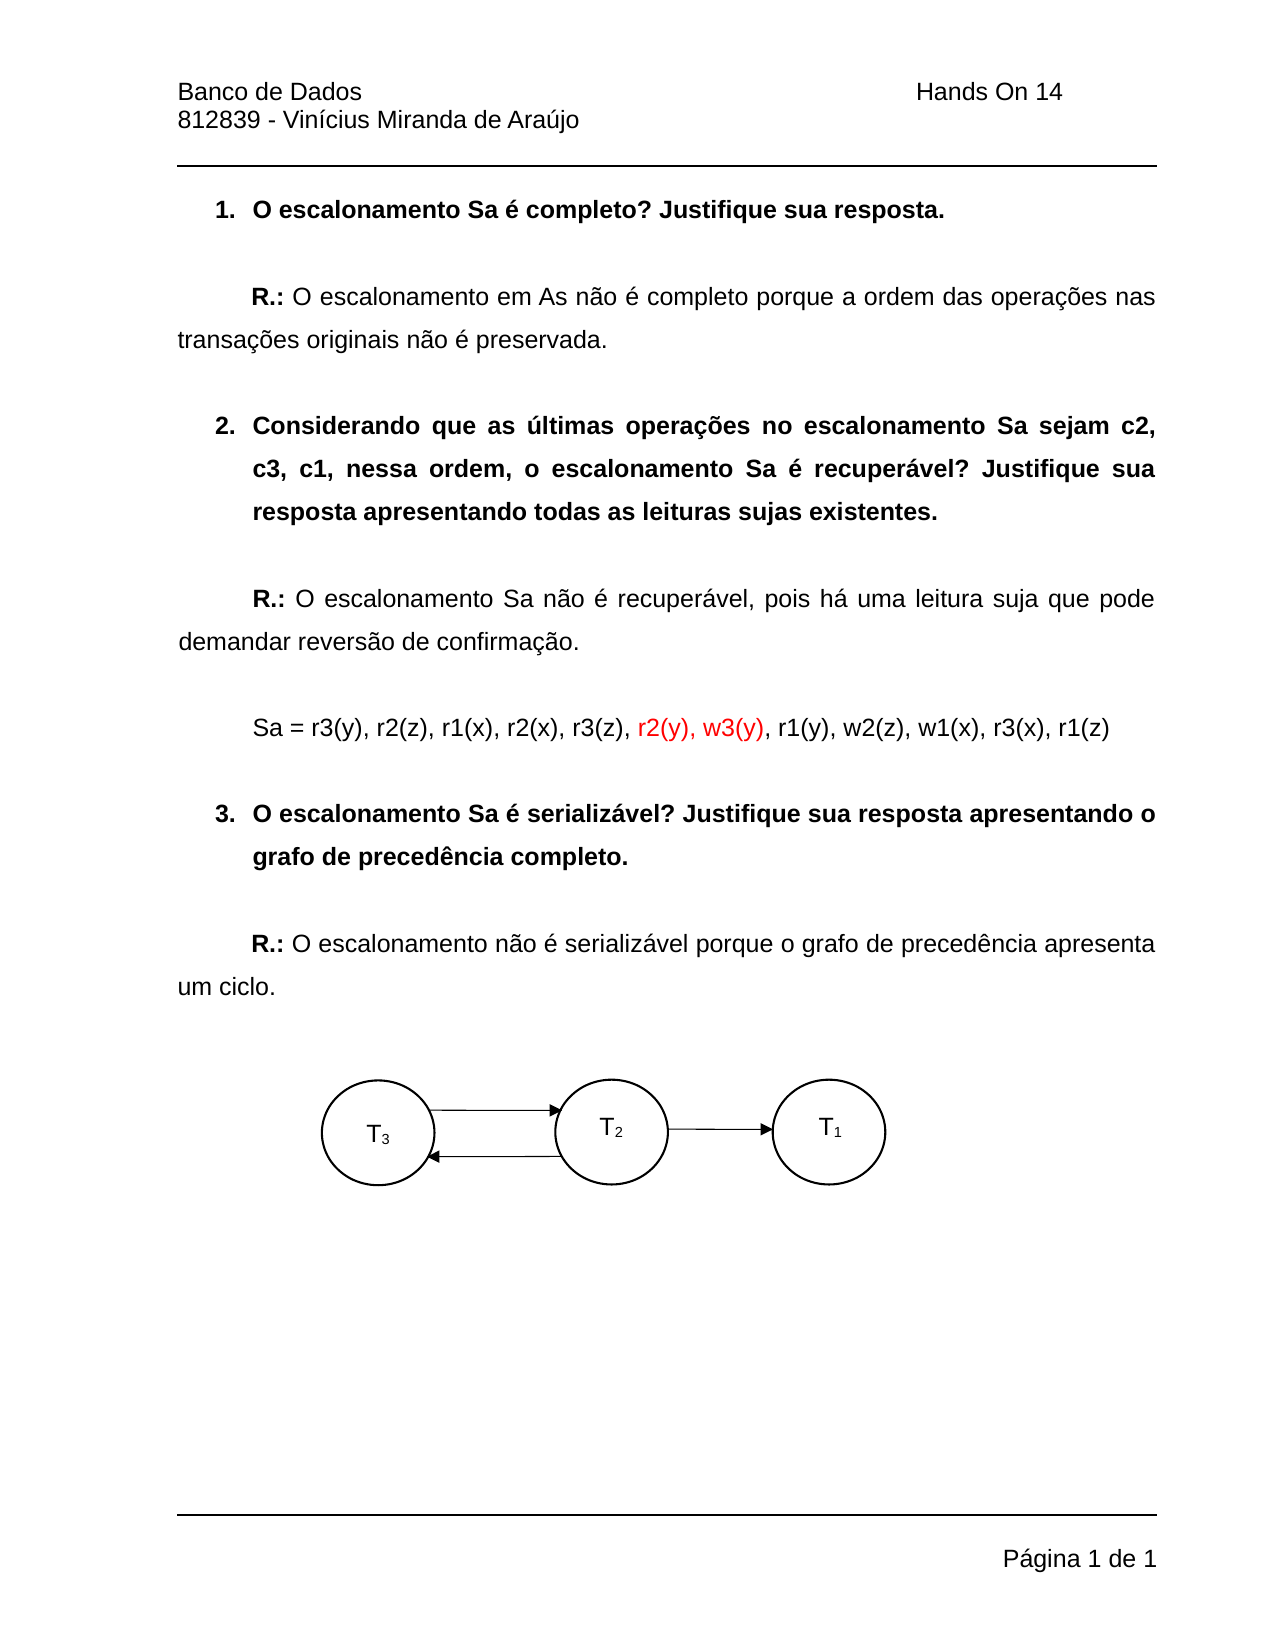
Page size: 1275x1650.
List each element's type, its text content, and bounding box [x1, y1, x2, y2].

list Considerando que as últimas operações no escalonamento Sa sejam c2, c3, c1, nessa ordem, o escalonamento Sa é recuperável? Justifique sua resposta apresentando todas as leituras sujas existentes. [215, 411, 1157, 526]
text R.: O escalonamento não é serializável porque o grafo de precedência apresenta um ciclo. [177, 928, 1157, 1000]
text R.: O escalonamento Sa não é recuperável, pois há uma leitura suja que pode demandar reversão de confirmação. [178, 583, 1157, 655]
list O escalonamento Sa é completo? Justifique sua resposta. [215, 195, 1157, 224]
text Sa = r3(y), r2(z), r1(x), r2(x), r3(z), r2(y), w3(y), r1(y), w2(z), w1(x), r3(x), r1(z) [178, 713, 1157, 742]
text R.: O escalonamento em As não é completo porque a ordem das operações nas transações originais não é preservada. [177, 282, 1157, 353]
list O escalonamento Sa é serializável? Justifique sua resposta apresentando o grafo de precedência completo. [215, 799, 1157, 871]
